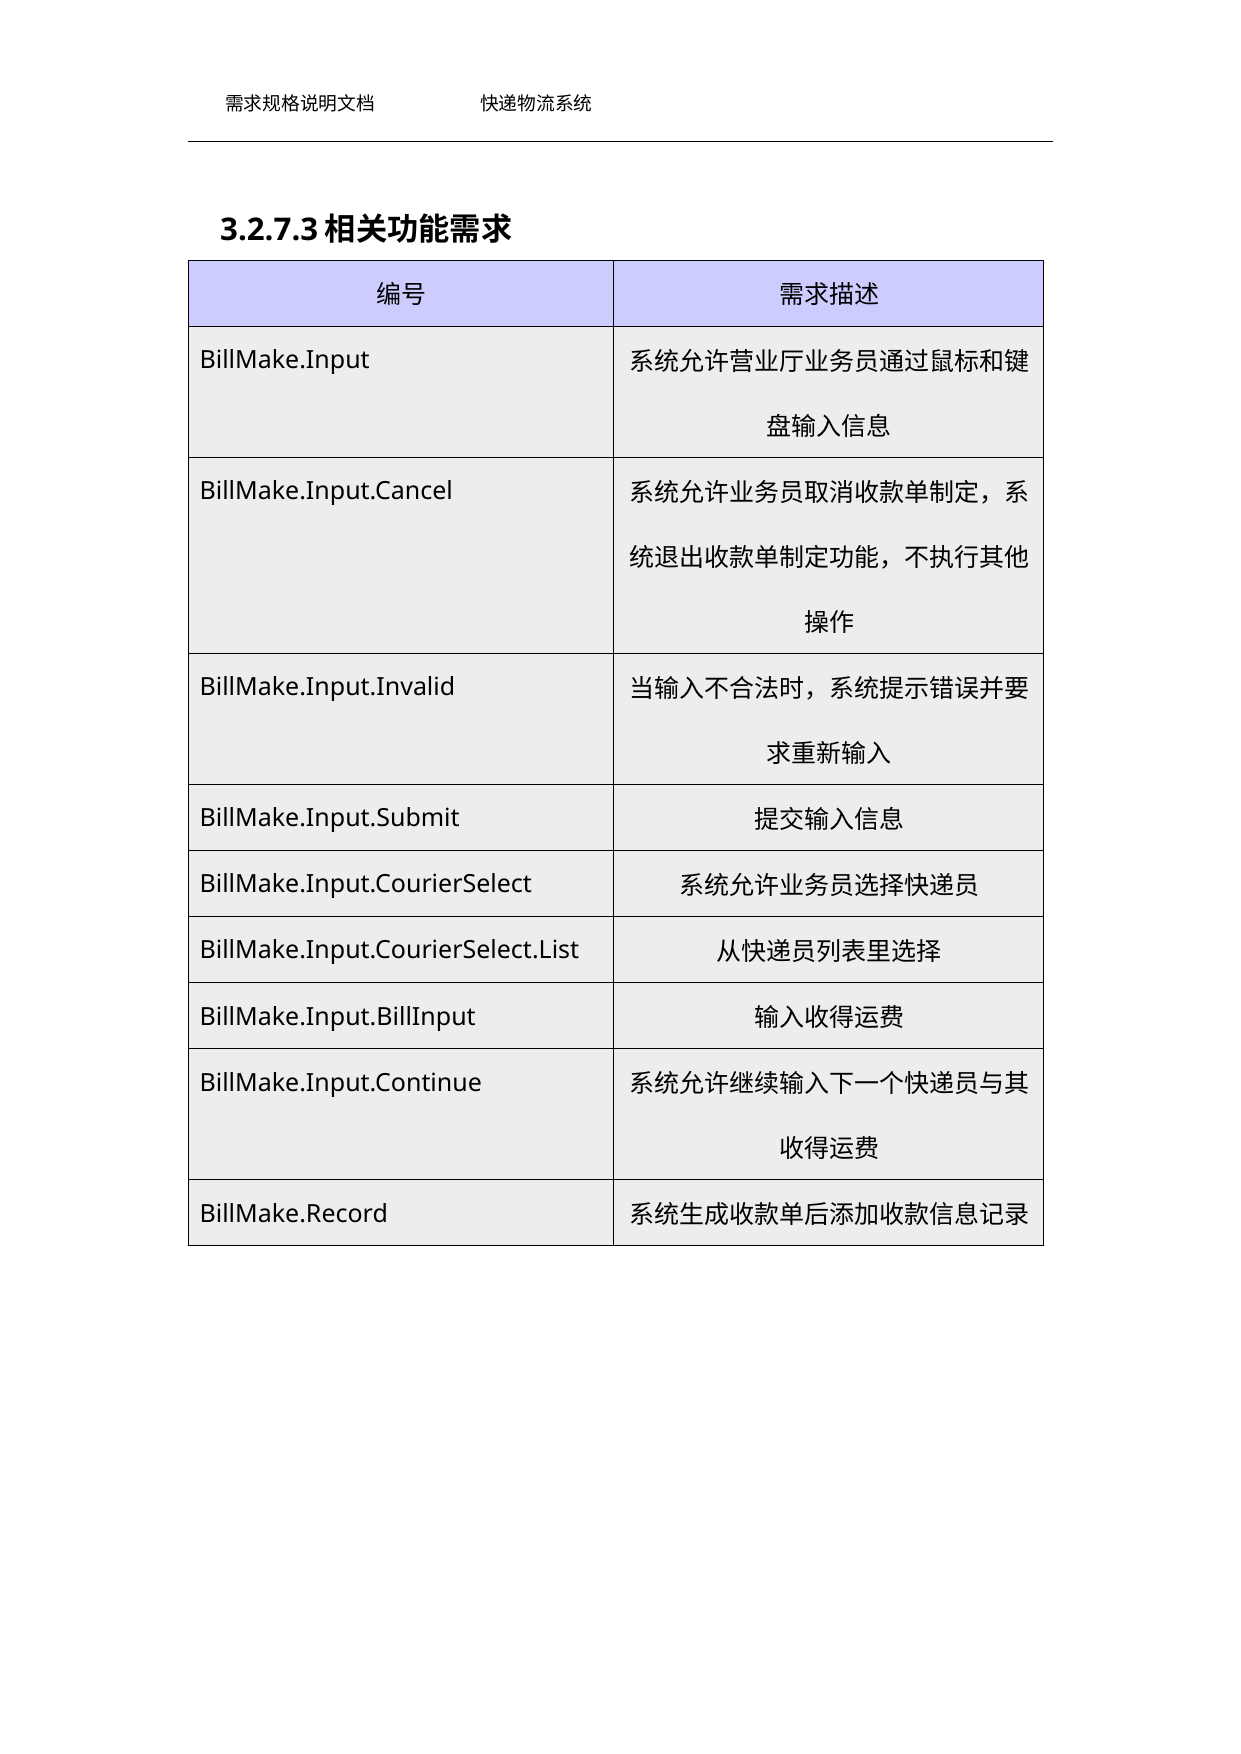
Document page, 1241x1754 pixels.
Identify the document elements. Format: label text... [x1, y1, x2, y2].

table_cell BillMake.Input [189, 327, 613, 457]
table_cell BillMake.Input.Submit [189, 785, 613, 850]
table_cell 提交输入信息 [614, 785, 1043, 850]
table_cell 当输入不合法时，系统提示错误并要求重新输入 [614, 654, 1043, 784]
table_cell BillMake.Input.Invalid [189, 654, 613, 784]
text 3.2.7.3相关功能需求 [187, 194, 1053, 259]
table_cell 系统允许继续输入下一个快递员与其收得运费 [614, 1049, 1043, 1179]
table_cell BillMake.Record [189, 1180, 613, 1245]
table_cell 系统允许业务员取消收款单制定，系统退出收款单制定功能，不执行其他操作 [614, 458, 1043, 653]
table_cell 系统生成收款单后添加收款信息记录 [614, 1180, 1043, 1245]
table_header 需求描述 [614, 261, 1043, 326]
table_cell 系统允许业务员选择快递员 [614, 851, 1043, 916]
table_cell 系统允许营业厅业务员通过鼠标和键盘输入信息 [614, 327, 1043, 457]
table_cell BillMake.Input.Cancel [189, 458, 613, 653]
table_cell BillMake.Input.CourierSelect [189, 851, 613, 916]
table_cell BillMake.Input.CourierSelect.List [189, 917, 613, 982]
table_header 编号 [189, 261, 613, 326]
table_cell BillMake.Input.BillInput [189, 983, 613, 1048]
table_cell 从快递员列表里选择 [614, 917, 1043, 982]
table_cell 输入收得运费 [614, 983, 1043, 1048]
table_cell BillMake.Input.Continue [189, 1049, 613, 1179]
